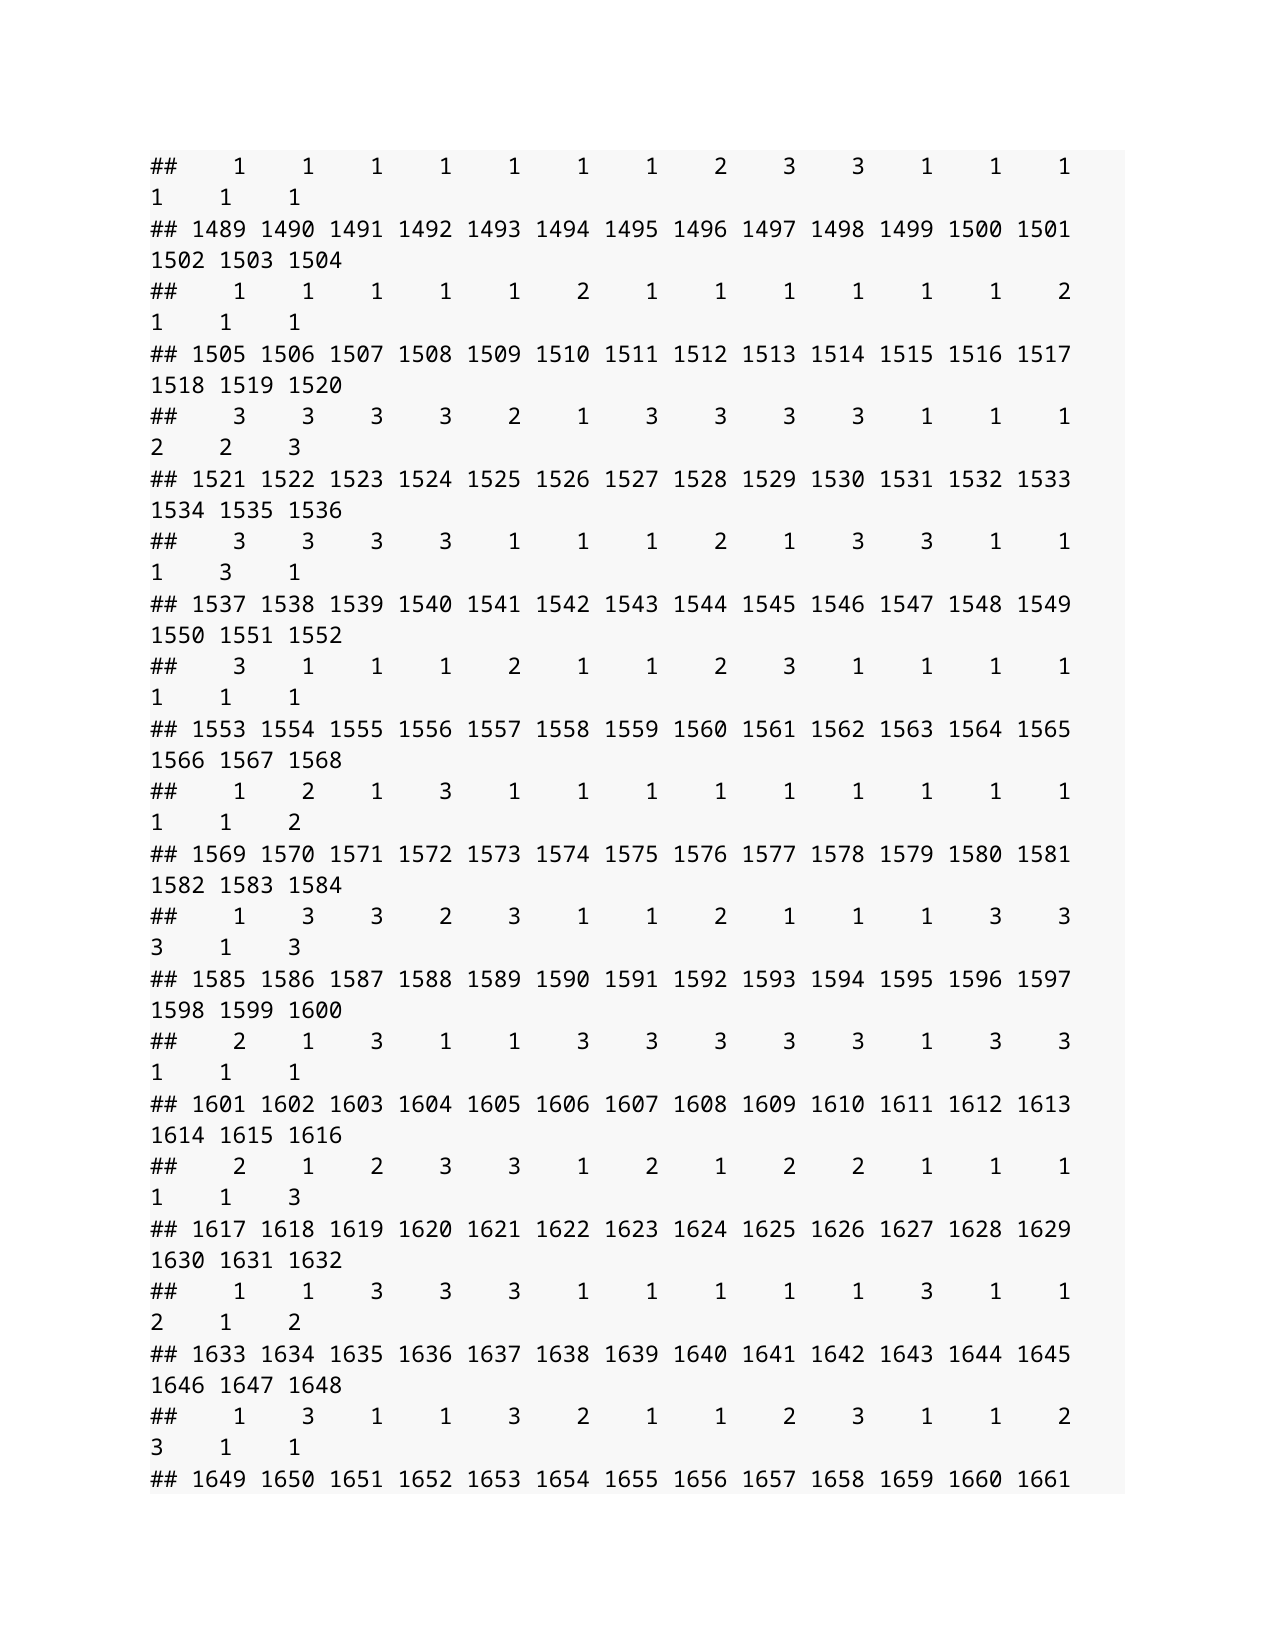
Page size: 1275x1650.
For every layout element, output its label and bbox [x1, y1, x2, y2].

text [150, 150, 1125, 1494]
